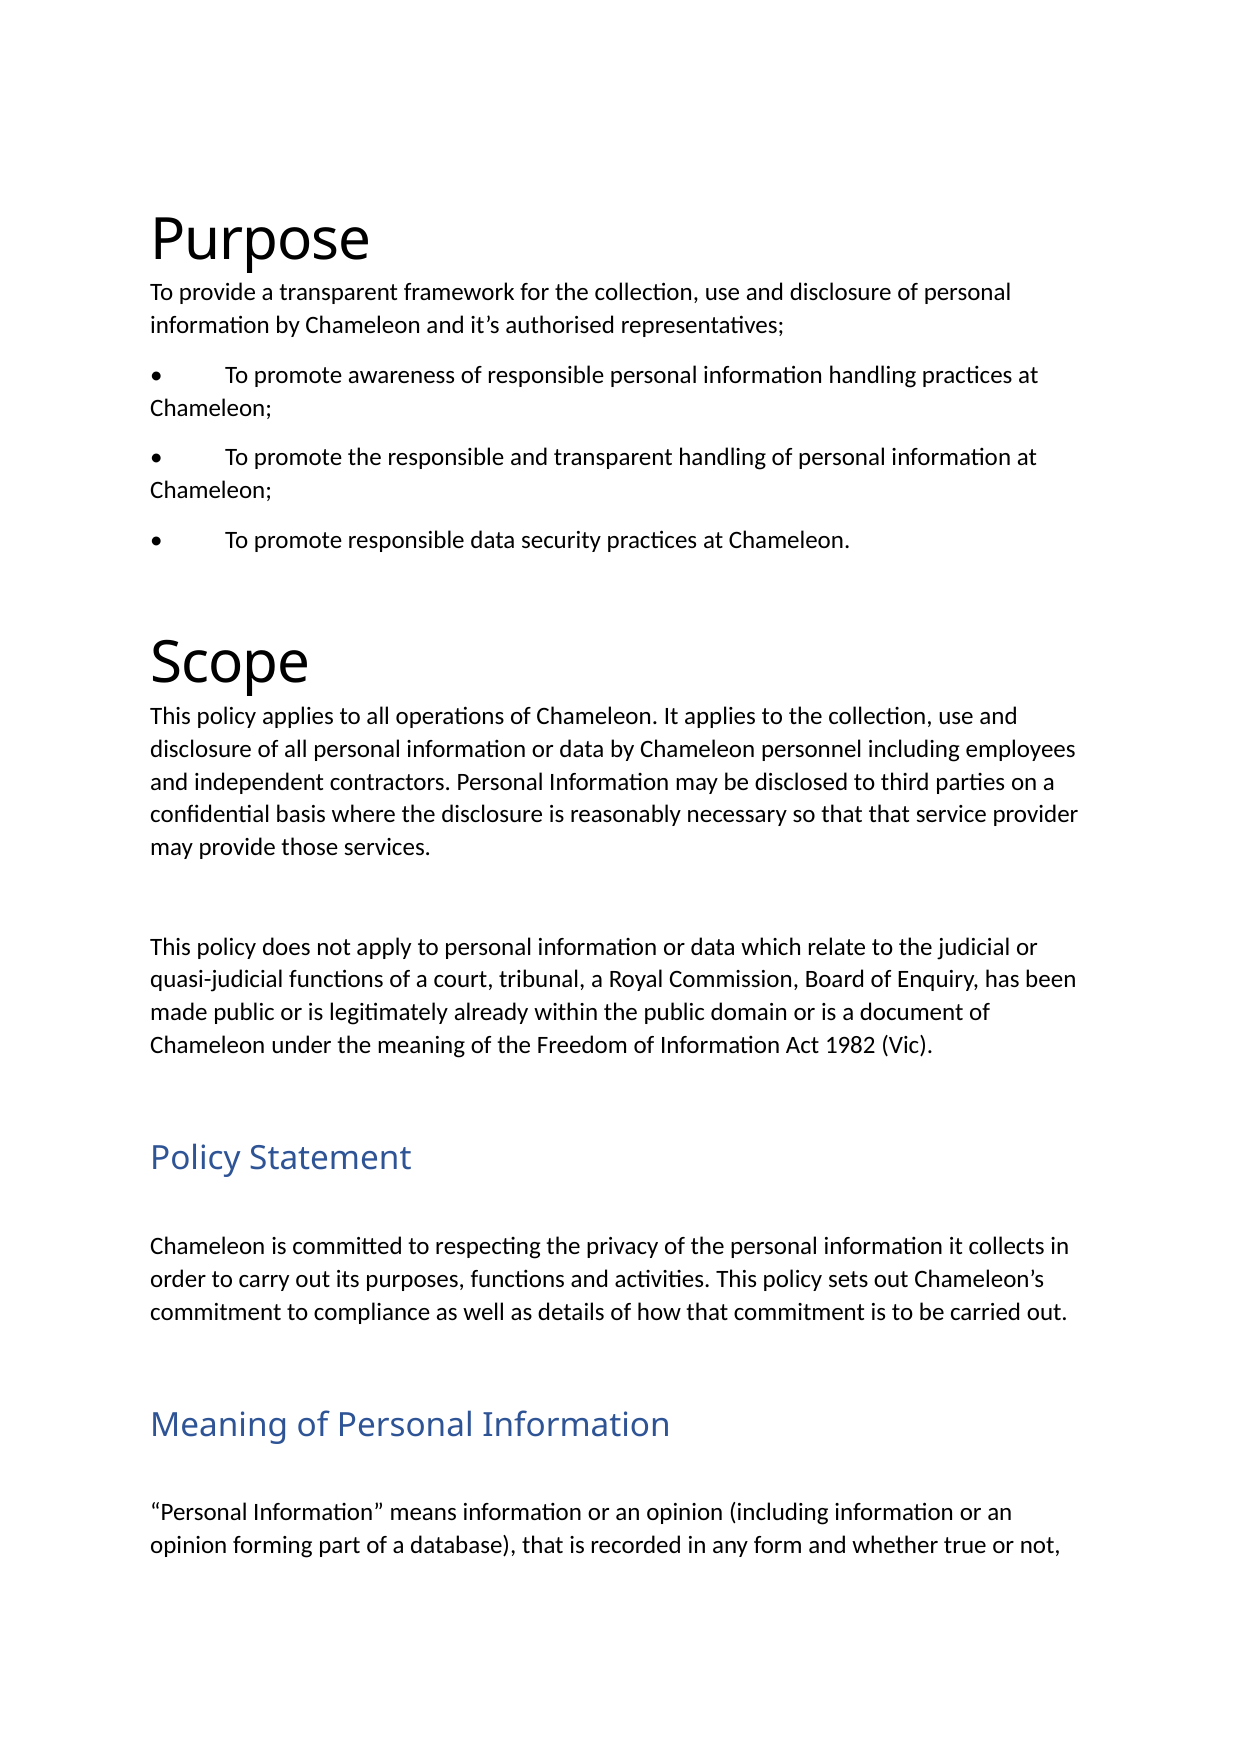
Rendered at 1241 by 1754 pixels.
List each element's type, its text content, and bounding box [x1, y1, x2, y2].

text • To promote the responsible and transparent handling of personal information at Chameleon; [150, 441, 1090, 505]
title Purpose [150, 197, 1090, 276]
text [150, 1496, 1090, 1560]
text Chameleon is committed to respecting the privacy of the personal information it collects in order to carry out its purposes, functions and activities. This policy sets out Chameleon’s commitment to compliance as well as details of how that commitment is to be carried out. [150, 1230, 1090, 1326]
subtitle Policy Statement [150, 1134, 1090, 1179]
text • To promote awareness of responsible personal information handling practices at Chameleon; [150, 359, 1090, 422]
text This policy applies to all operations of Chameleon. It applies to the collection, use and disclosure of all personal information or data by Chameleon personnel including employees and independent contractors. Personal Information may be disclosed to third parties on a confidential basis where the disclosure is reasonably necessary so that that service provider may provide those services. [150, 700, 1090, 862]
text To provide a transparent framework for the collection, use and disclosure of personal information by Chameleon and it’s authorised representatives; [150, 276, 1090, 340]
text This policy does not apply to personal information or data which relate to the judicial or quasi-judicial functions of a court, tribunal, a Royal Commission, Board of Enquiry, has been made public or is legitimately already within the public domain or is a document of Chameleon under the meaning of the Freedom of Information Act 1982 (Vic). [150, 931, 1090, 1060]
text • To promote responsible data security practices at Chameleon. [150, 524, 1090, 554]
title Scope [150, 620, 1090, 700]
subtitle Meaning of Personal Information [150, 1401, 1090, 1446]
